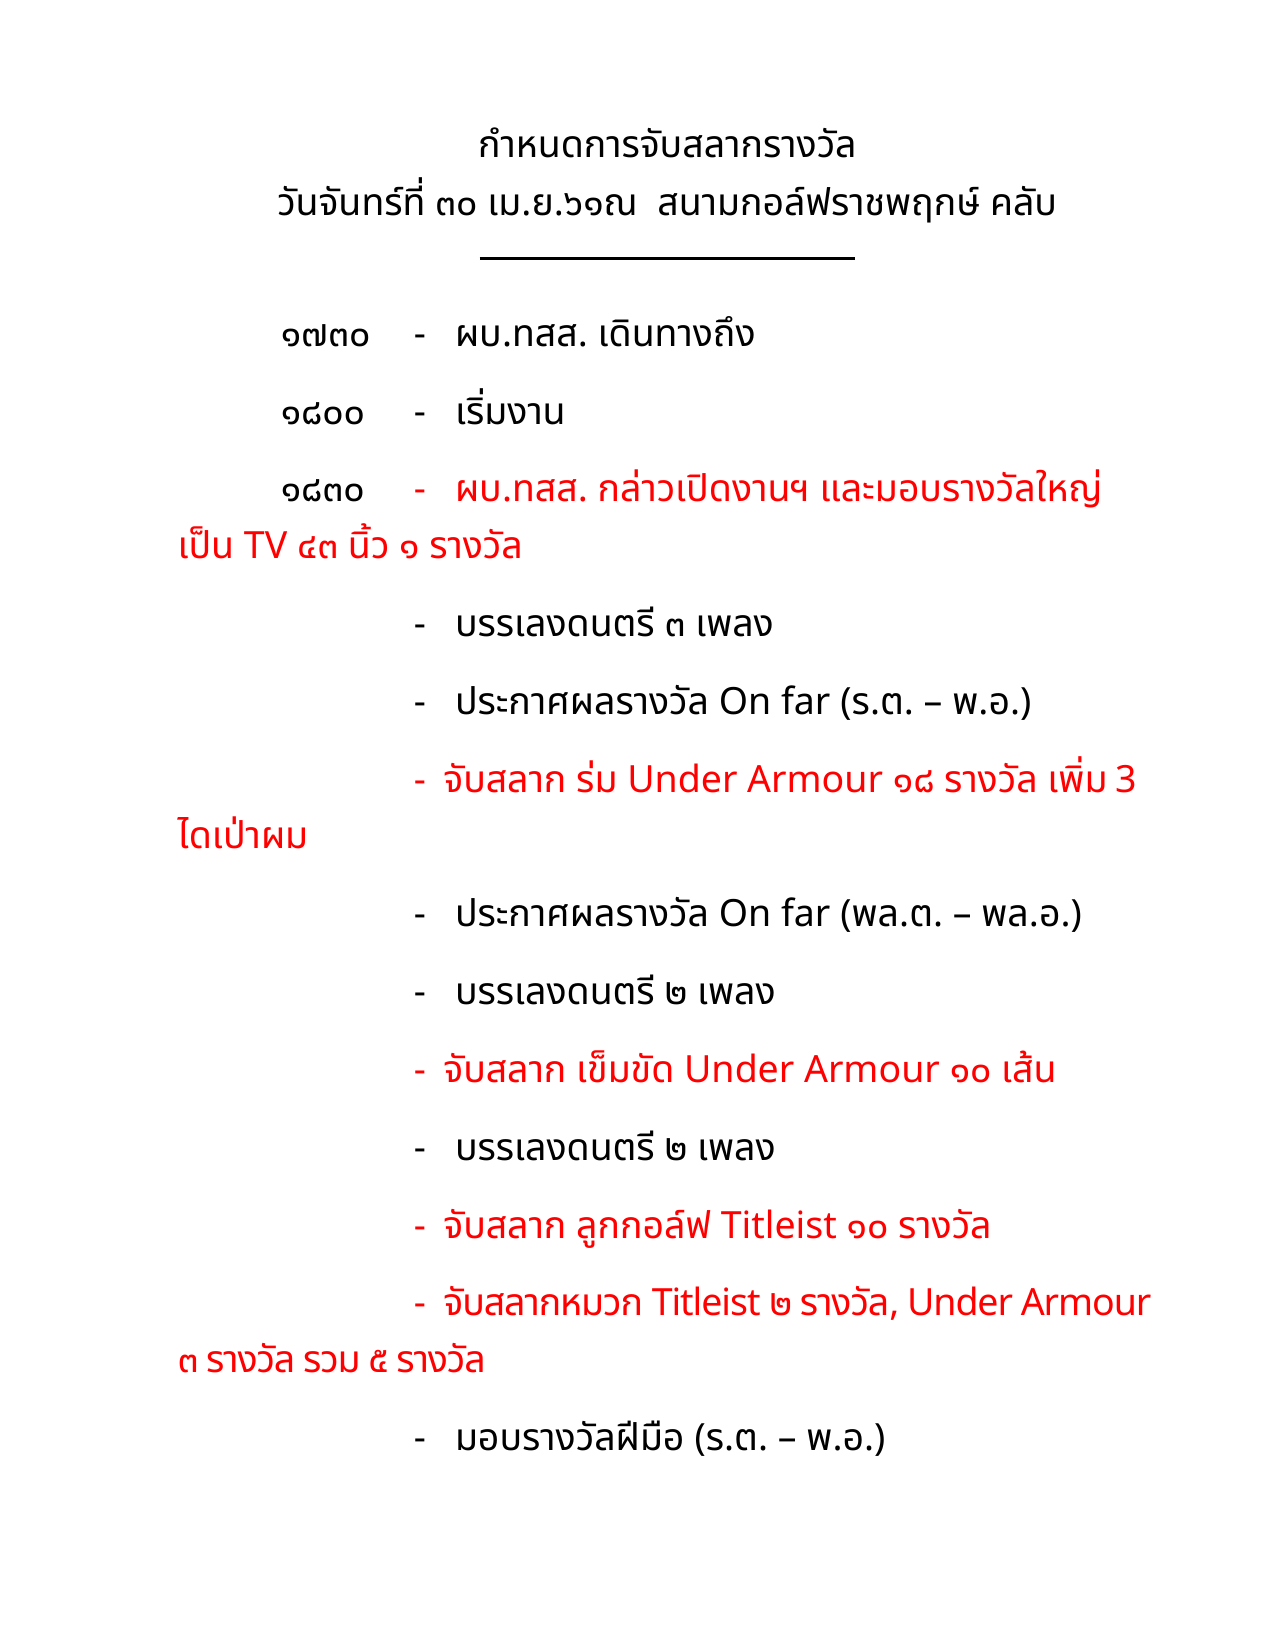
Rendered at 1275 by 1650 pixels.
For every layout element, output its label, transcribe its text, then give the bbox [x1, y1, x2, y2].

text - บรรเลงดนตรี ๒ เพลง [177, 1120, 1157, 1177]
text ๑๘๐๐ - เริ่มงาน [177, 384, 1157, 441]
text กำหนดการจับสลากรางวัล [177, 118, 1157, 175]
text - จับสลาก เข็มขัด Under Armour ๑๐ เส้น [177, 1042, 1157, 1099]
text - บรรเลงดนตรี ๒ เพลง [177, 964, 1157, 1021]
text - บรรเลงดนตรี ๓ เพลง [177, 597, 1157, 653]
text - จับสลาก ลูกกอล์ฟ Titleist ๑๐ รางวัล [177, 1198, 1157, 1255]
text วันจันทร์ที่ ๓๐ เม.ย.๖๑ณ สนามกอล์ฟราชพฤกษ์ คลับ [177, 175, 1157, 232]
text ๑๗๓๐ - ผบ.ทสส. เดินทางถึง [177, 306, 1157, 363]
text - จับสลาก ร่ม Under Armour ๑๘ รางวัล เพิ่ม3 ไดเป่าผม [177, 752, 1157, 866]
text ๑๘๓๐ - ผบ.ทสส. กล่าวเปิดงานฯ และมอบรางวัลใหญ่เป็น TV ๔๓ นิ้ว ๑ รางวัล [177, 462, 1157, 576]
text - ประกาศผลรางวัล On far (ร.ต. – พ.อ.) [177, 674, 1157, 731]
text - จับสลากหมวก Titleist ๒ รางวัล, Under Armour ๓ รางวัล รวม ๕ รางวัล [177, 1276, 1157, 1389]
text - ประกาศผลรางวัล On far (พล.ต. – พล.อ.) [177, 887, 1157, 944]
text - มอบรางวัลฝีมือ (ร.ต. – พ.อ.) [177, 1410, 1157, 1467]
